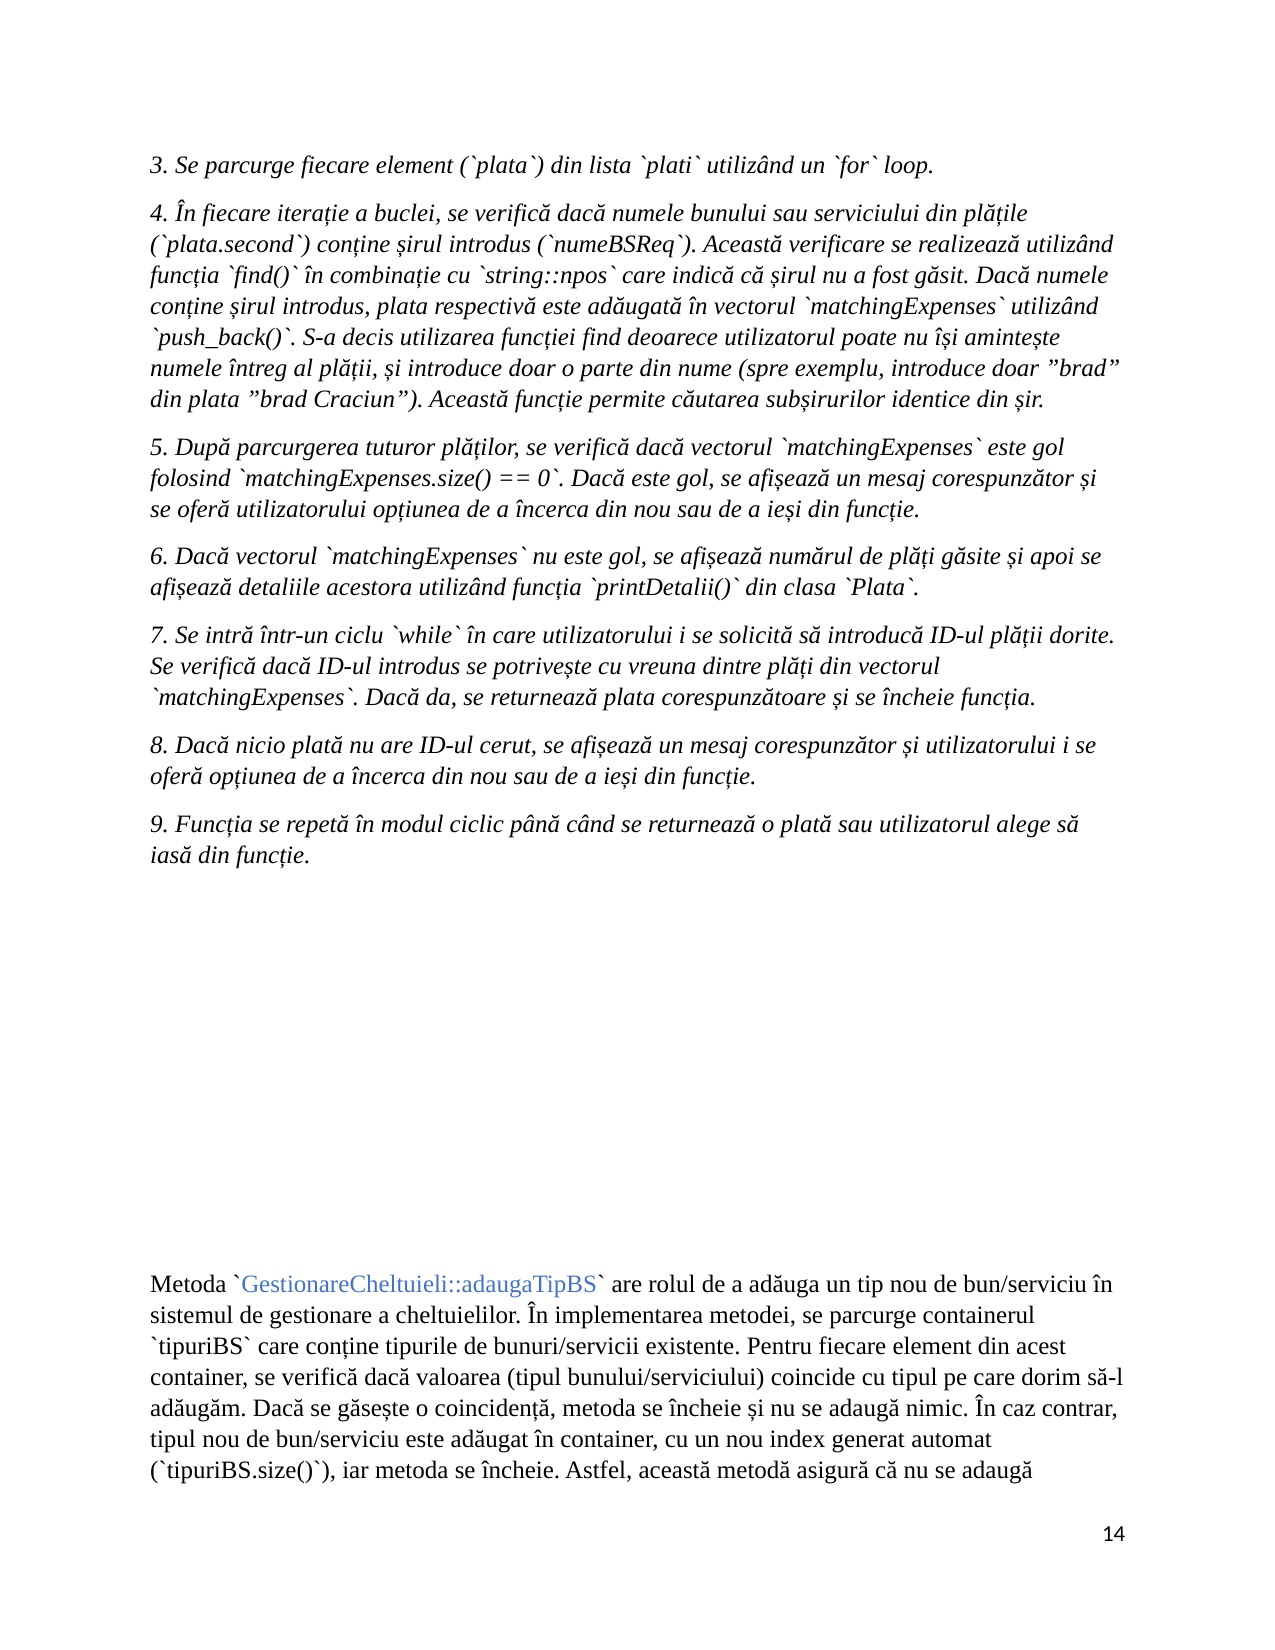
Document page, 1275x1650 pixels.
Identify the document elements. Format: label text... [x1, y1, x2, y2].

text 9. Funcția se repetă în modul ciclic până când se returnează o plată sau utilizatorul alege să iasă din funcție. [150, 809, 1125, 868]
text 6. Dacă vectorul `matchingExpenses` nu este gol, se afișează numărul de plăți găsite și apoi se afișează detaliile acestora utilizând funcția `printDetalii()` din clasa `Plata`. [150, 541, 1125, 601]
text 8. Dacă nicio plată nu are ID-ul cerut, se afișează un mesaj corespunzător și utilizatorului i se oferă opțiunea de a încerca din nou sau de a ieși din funcție. [150, 730, 1125, 790]
text 5. După parcurgerea tuturor plăților, se verifică dacă vectorul `matchingExpenses` este gol folosind `matchingExpenses.size() == 0`. Dacă este gol, se afișează un mesaj corespunzător și se oferă utilizatorului opțiunea de a încerca din nou sau de a ieși din funcție. [150, 432, 1125, 522]
text 3. Se parcurge fiecare element (`plata`) din lista `plati` utilizând un `for` loop. [150, 150, 1125, 179]
text 7. Se intră într-un ciclu `while` în care utilizatorului i se solicită să introducă ID-ul plății dorite. Se verifică dacă ID-ul introdus se potrivește cu vreuna dintre plăți din vectorul `matchingExpenses`. Dacă da, se returnează plata corespunzătoare și se încheie funcția. [150, 620, 1125, 711]
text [150, 1269, 1125, 1484]
text 4. În fiecare iterație a buclei, se verifică dacă numele bunului sau serviciului din plățile (`plata.second`) conține șirul introdus (`numeBSReq`). Această verificare se realizează utilizând funcția `find()` în combinație cu `string::npos` care indică că șirul nu a fost găsit. Dacă numele conține șirul introdus, plata respectivă este adăugată în vectorul `matchingExpenses` utilizând `push_back()`. S-a decis utilizarea funcției find deoarece utilizatorul poate nu își amintește numele întreg al plății, și introduce doar o parte din nume (spre exemplu, introduce doar ”brad” din plata ”brad Craciun”). Această funcție permite căutarea subșirurilor identice din șir. [150, 198, 1125, 413]
